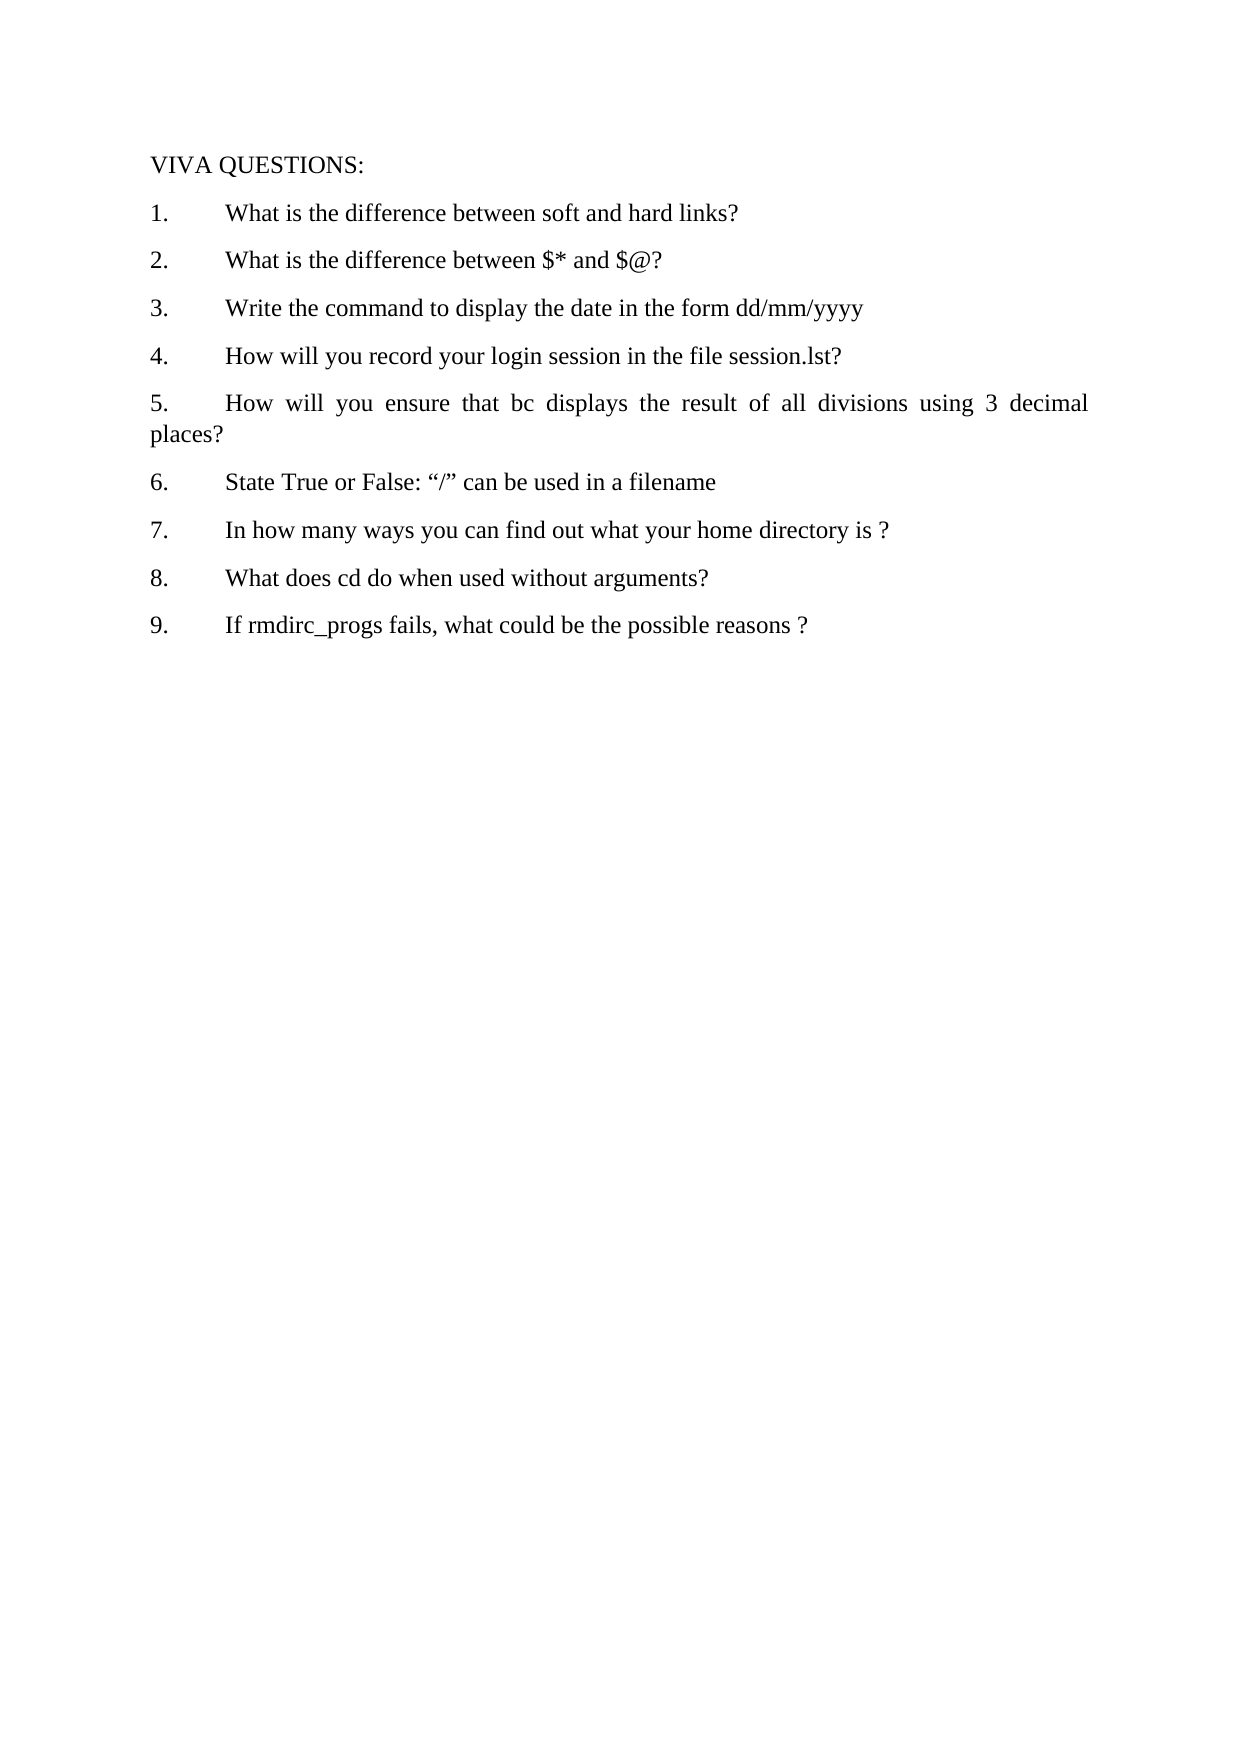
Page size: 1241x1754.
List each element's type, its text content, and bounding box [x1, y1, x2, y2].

text 8. What does cd do when used without arguments? [150, 563, 1090, 591]
text 1. What is the difference between soft and hard links? [150, 198, 1090, 226]
text 6. State True or False: “/” can be used in a filename [150, 467, 1090, 496]
text 5. How will you ensure that bc displays the result of all divisions using 3 decimal places? [150, 388, 1090, 448]
text 2. What is the difference between $* and $@? [150, 245, 1090, 274]
text VIVA QUESTIONS: [150, 150, 1090, 179]
text 7. In how many ways you can find out what your home directory is ? [150, 515, 1090, 544]
text 3. Write the command to display the date in the form dd/mm/yyyy [150, 293, 1090, 322]
text 9. If rmdirc_progs fails, what could be the possible reasons ? [150, 610, 1090, 639]
text 4. How will you record your login session in the file session.lst? [150, 341, 1090, 369]
